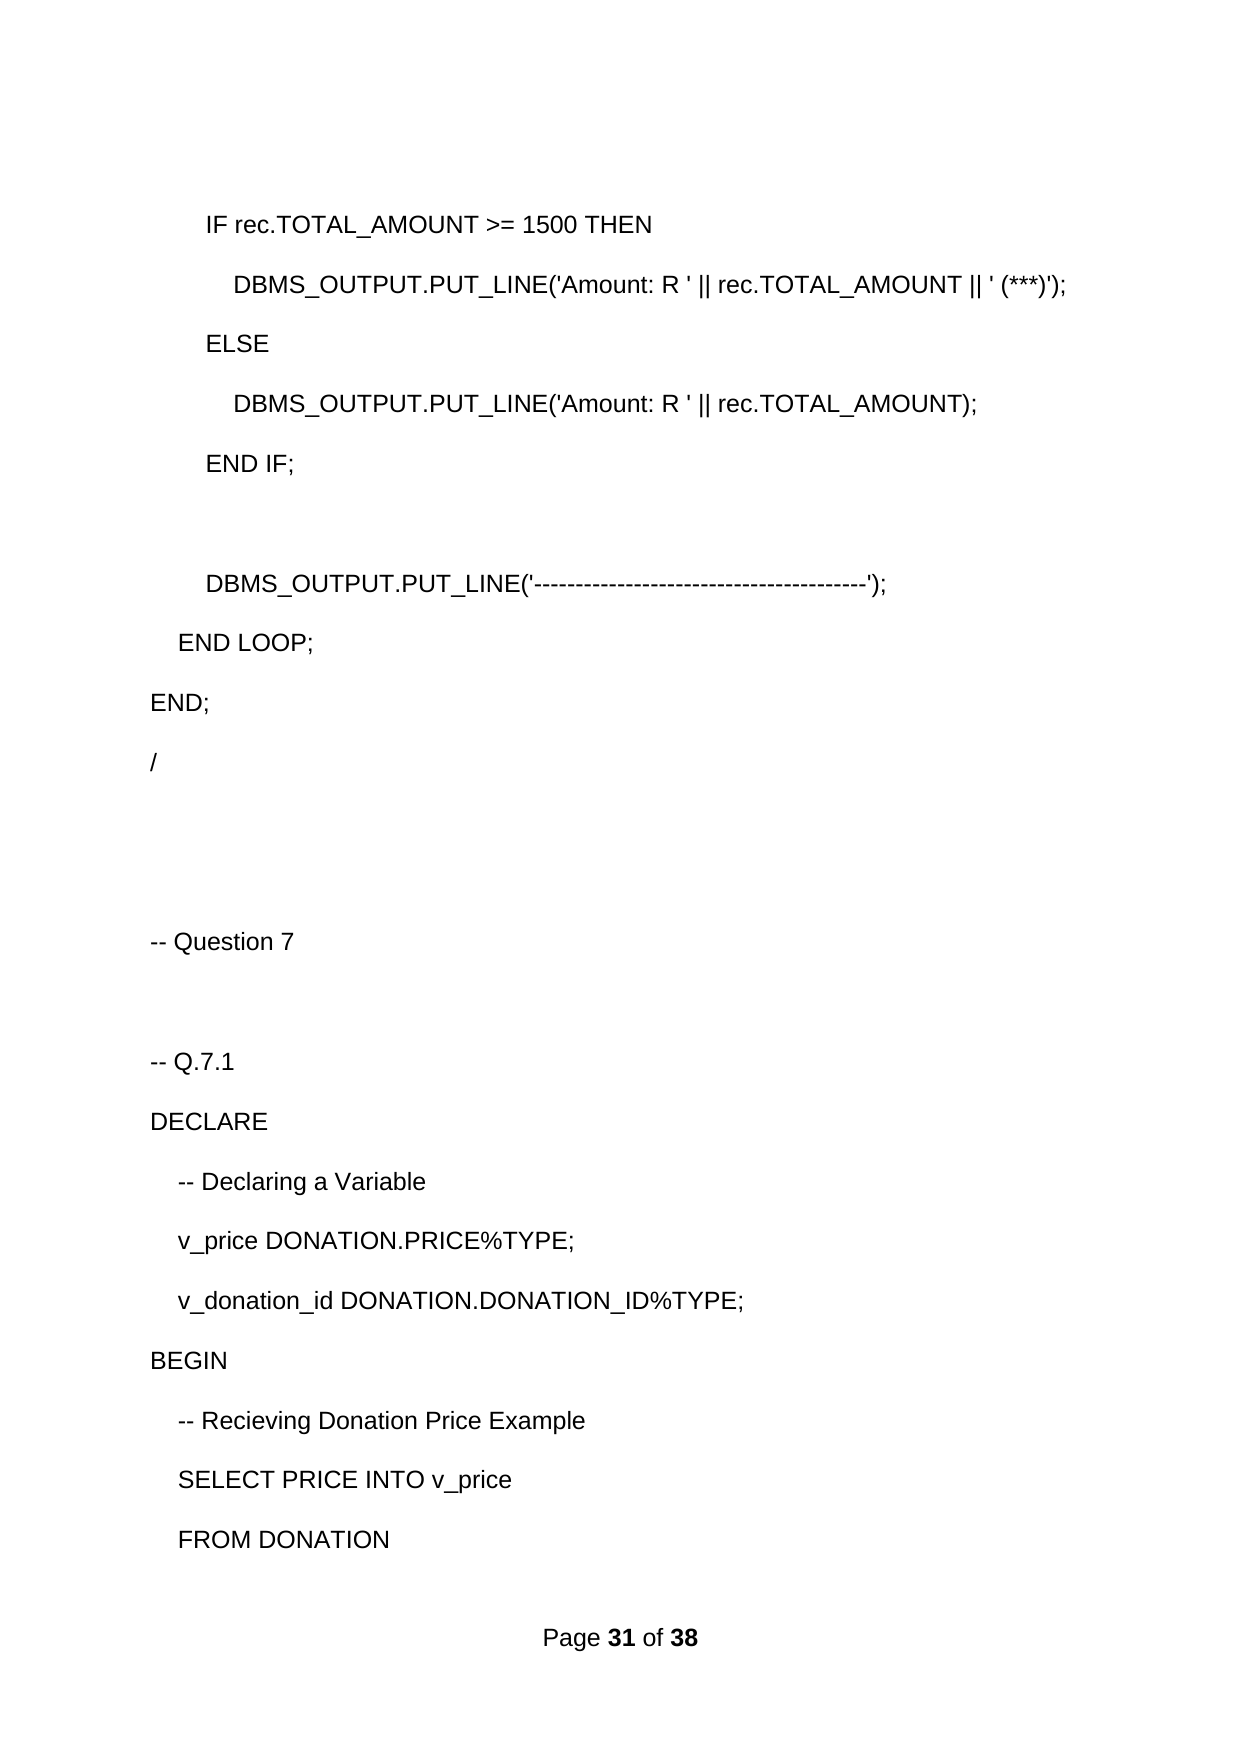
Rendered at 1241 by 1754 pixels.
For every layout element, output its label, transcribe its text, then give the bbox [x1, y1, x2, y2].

text DBMS_OUTPUT.PUT_LINE('Amount: R ' || rec.TOTAL_AMOUNT); [150, 389, 1090, 418]
text SELECT PRICE INTO v_price [150, 1465, 1090, 1494]
text FROM DONATION [150, 1525, 1090, 1554]
text END IF; [150, 449, 1090, 478]
text / [150, 748, 1090, 777]
text -- Q.7.1 [150, 1047, 1090, 1076]
text ELSE [150, 329, 1090, 358]
text DBMS_OUTPUT.PUT_LINE('----------------------------------------'); [150, 568, 1090, 597]
text -- Question 7 [150, 927, 1090, 956]
text -- Recieving Donation Price Example [150, 1406, 1090, 1434]
text IF rec.TOTAL_AMOUNT >= 1500 THEN [150, 210, 1090, 238]
text BEGIN [150, 1346, 1090, 1374]
text END; [150, 688, 1090, 717]
text DBMS_OUTPUT.PUT_LINE('Amount: R ' || rec.TOTAL_AMOUNT || ' (***)'); [150, 269, 1090, 298]
text -- Declaring a Variable [150, 1166, 1090, 1195]
text END LOOP; [150, 628, 1090, 657]
text DECLARE [150, 1107, 1090, 1135]
text v_donation_id DONATION.DONATION_ID%TYPE; [150, 1286, 1090, 1315]
text v_price DONATION.PRICE%TYPE; [150, 1226, 1090, 1255]
